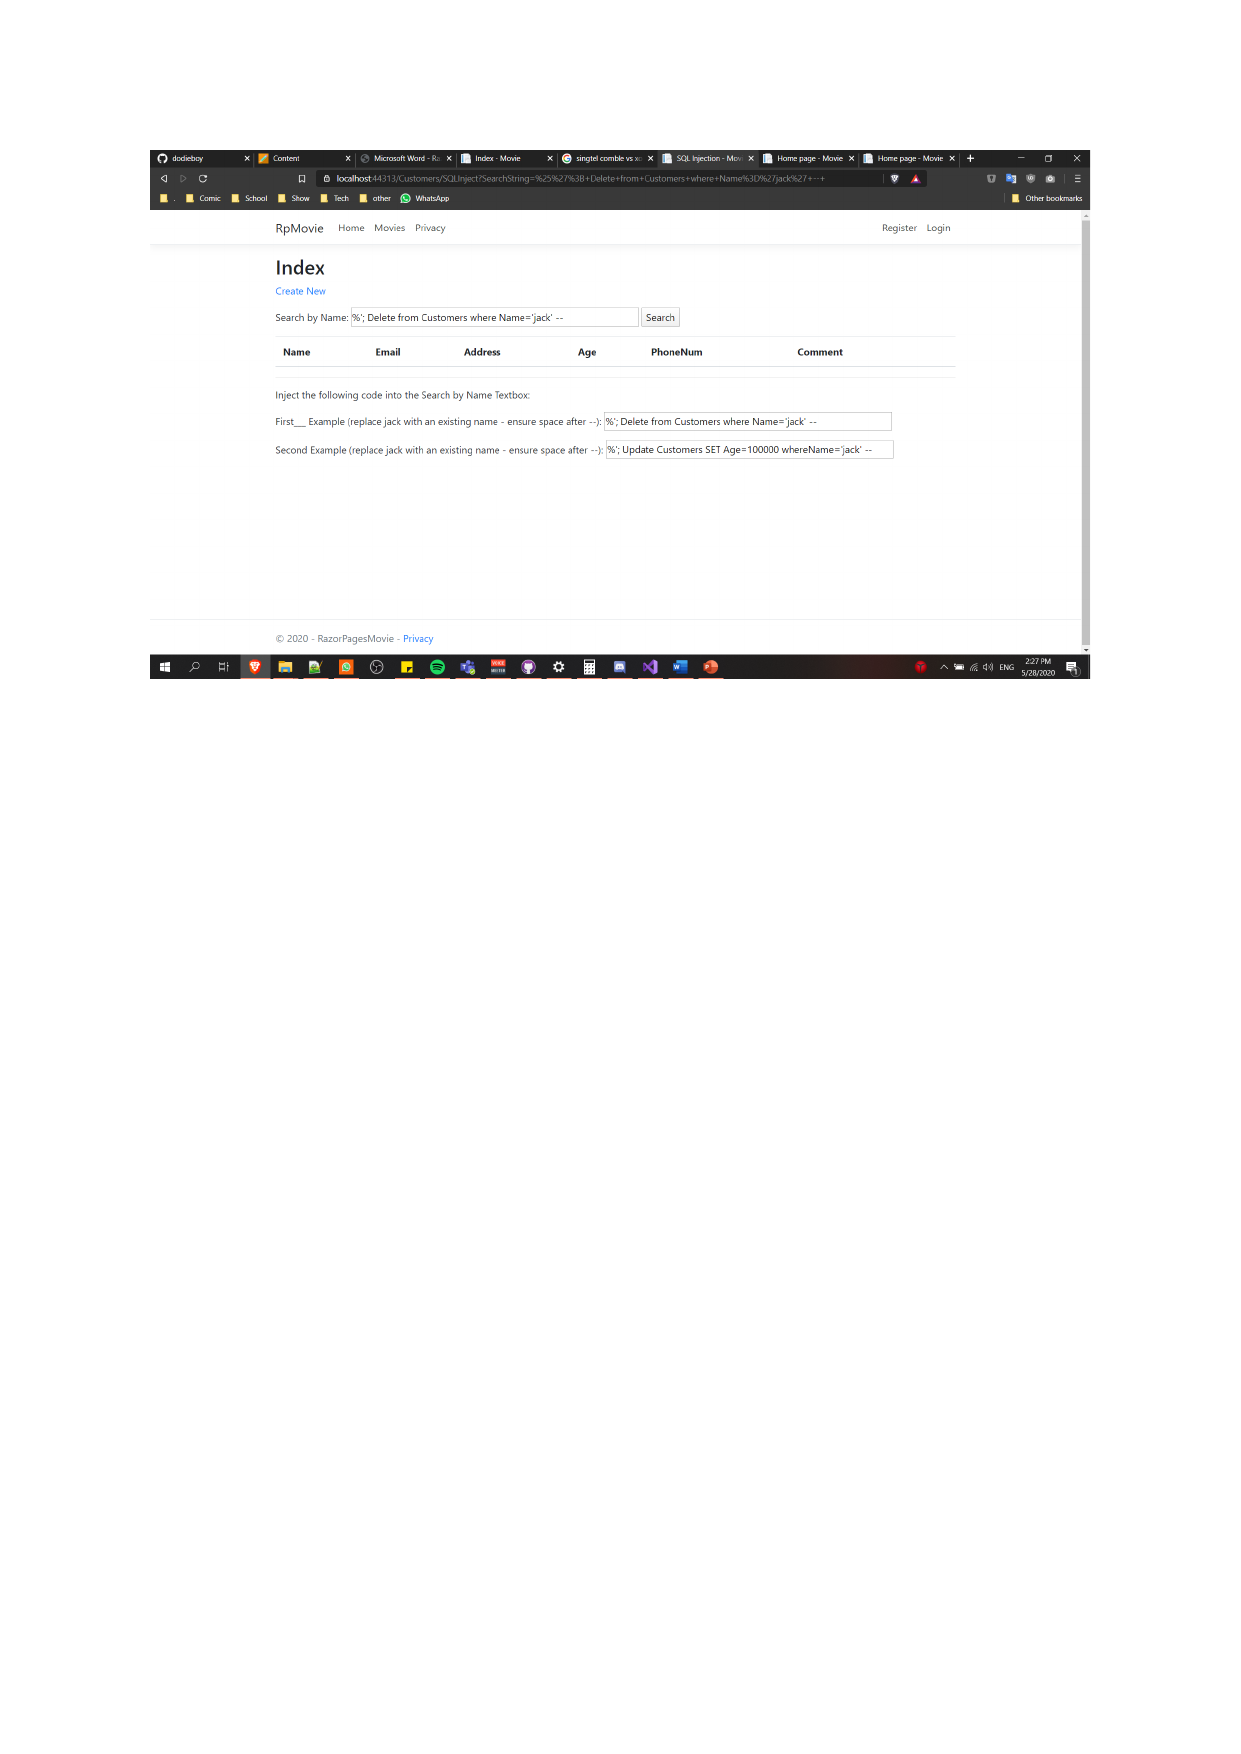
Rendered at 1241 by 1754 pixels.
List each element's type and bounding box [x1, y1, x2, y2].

picture [150, 150, 1091, 679]
